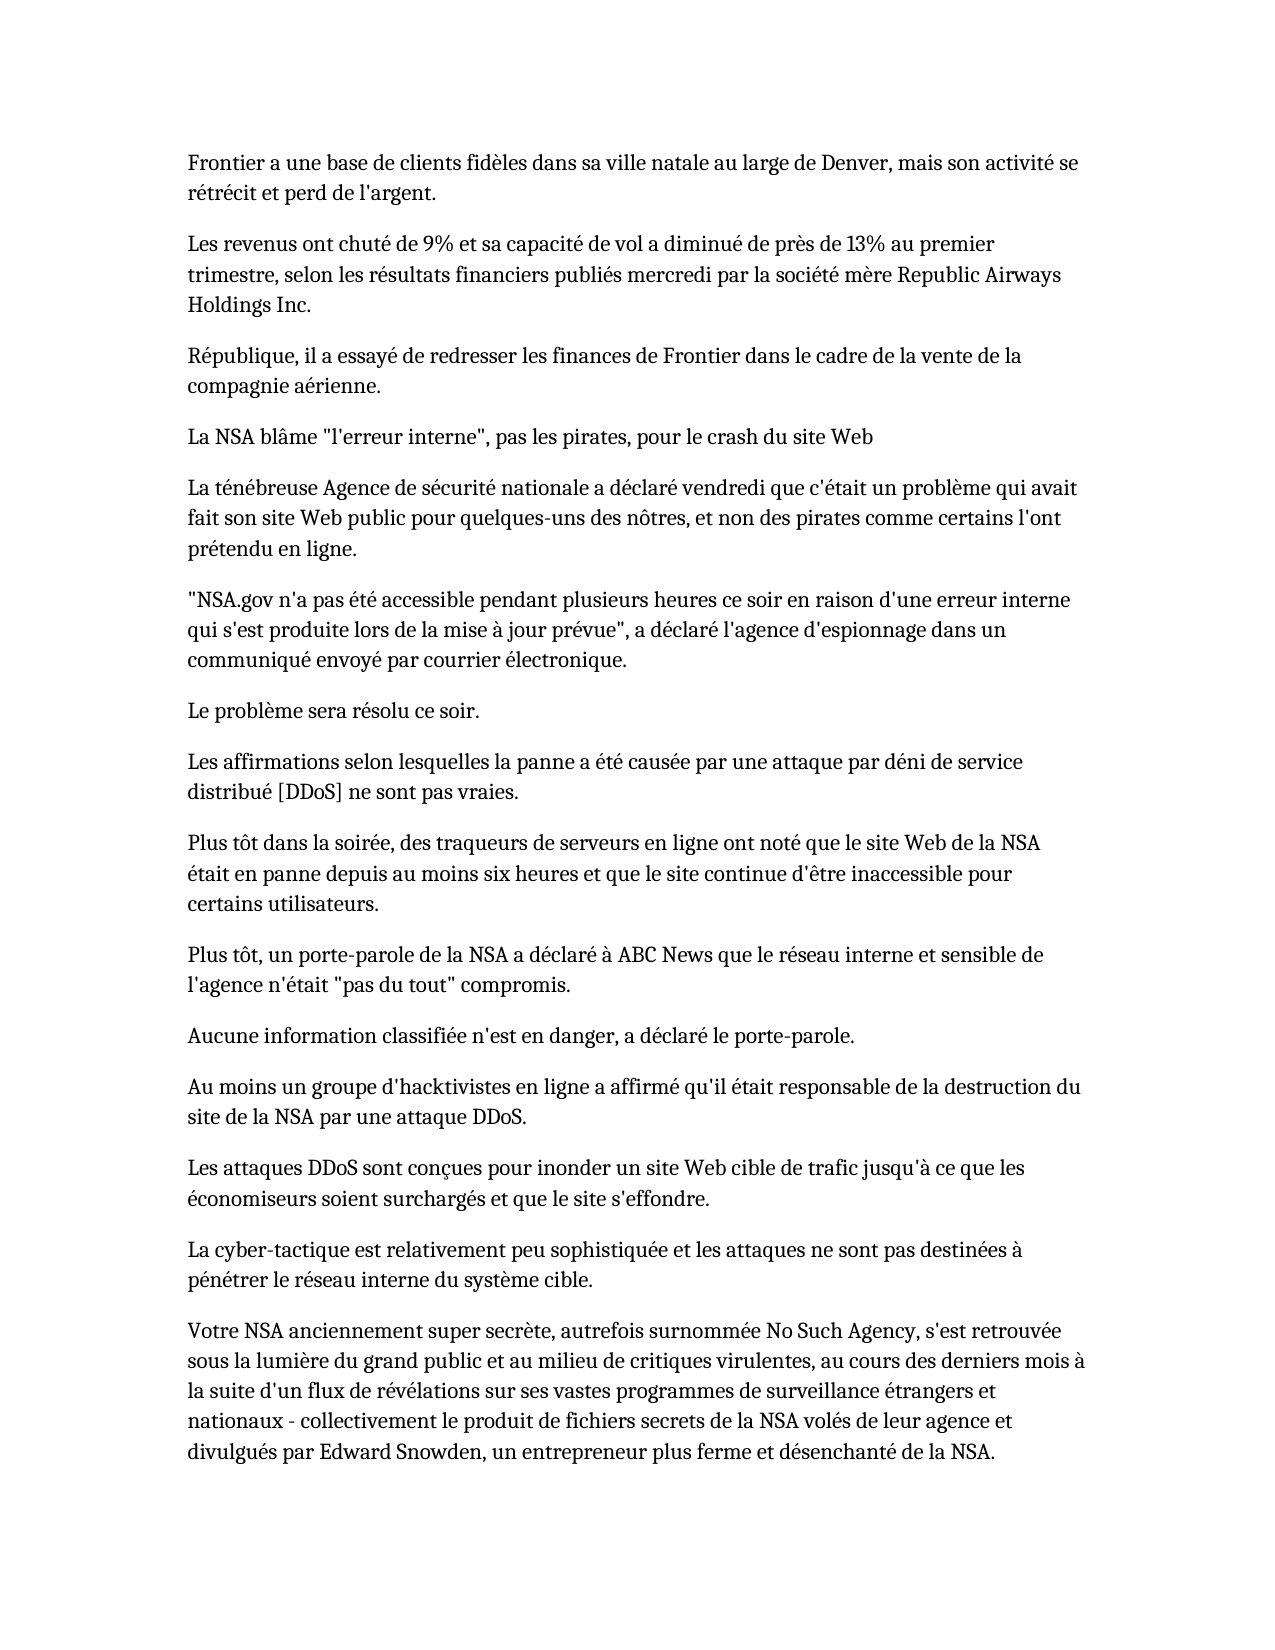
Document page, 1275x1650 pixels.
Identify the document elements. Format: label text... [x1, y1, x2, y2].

text Les attaques DDoS sont conçues pour inonder un site Web cible de trafic jusqu'à ce que les économiseurs soient surchargés et que le site s'effondre. [187, 1155, 1087, 1212]
text Le problème sera résolu ce soir. [187, 698, 1087, 724]
text La ténébreuse Agence de sécurité nationale a déclaré vendredi que c'était un problème qui avait fait son site Web public pour quelques-uns des nôtres, et non des pirates comme certains l'ont prétendu en ligne. [187, 475, 1087, 562]
text Au moins un groupe d'hacktivistes en ligne a affirmé qu'il était responsable de la destruction du site de la NSA par une attaque DDoS. [187, 1074, 1087, 1131]
text La cyber-tactique est relativement peu sophistiquée et les attaques ne sont pas destinées à pénétrer le réseau interne du système cible. [187, 1236, 1087, 1293]
text Aucune information classifiée n'est en danger, a déclaré le porte-parole. [187, 1023, 1087, 1049]
text Plus tôt dans la soirée, des traqueurs de serveurs en ligne ont noté que le site Web de la NSA était en panne depuis au moins six heures et que le site continue d'être inaccessible pour certains utilisateurs. [187, 830, 1087, 917]
text République, il a essayé de redresser les finances de Frontier dans le cadre de la vente de la compagnie aérienne. [187, 343, 1087, 399]
text Frontier a une base de clients fidèles dans sa ville natale au large de Denver, mais son activité se rétrécit et perd de l'argent. [187, 150, 1087, 207]
text "NSA.gov n'a pas été accessible pendant plusieurs heures ce soir en raison d'une erreur interne qui s'est produite lors de la mise à jour prévue", a déclaré l'agence d'espionnage dans un communiqué envoyé par courrier électronique. [187, 586, 1087, 673]
text Plus tôt, un porte-parole de la NSA a déclaré à ABC News que le réseau interne et sensible de l'agence n'était "pas du tout" compromis. [187, 942, 1087, 998]
text Votre NSA anciennement super secrète, autrefois surnommée No Such Agency, s'est retrouvée sous la lumière du grand public et au milieu de critiques virulentes, au cours des derniers mois à la suite d'un flux de révélations sur ses vastes programmes de surveillance étrangers et nationaux - collectivement le produit de fichiers secrets de la NSA volés de leur agence et divulgués par Edward Snowden, un entrepreneur plus ferme et désenchanté de la NSA. [187, 1318, 1087, 1465]
text Les affirmations selon lesquelles la panne a été causée par une attaque par déni de service distribué [DDoS] ne sont pas vraies. [187, 749, 1087, 806]
text La NSA blâme "l'erreur interne", pas les pirates, pour le crash du site Web [187, 424, 1087, 450]
text Les revenus ont chuté de 9% et sa capacité de vol a diminué de près de 13% au premier trimestre, selon les résultats financiers publiés mercredi par la société mère Republic Airways Holdings Inc. [187, 231, 1087, 318]
